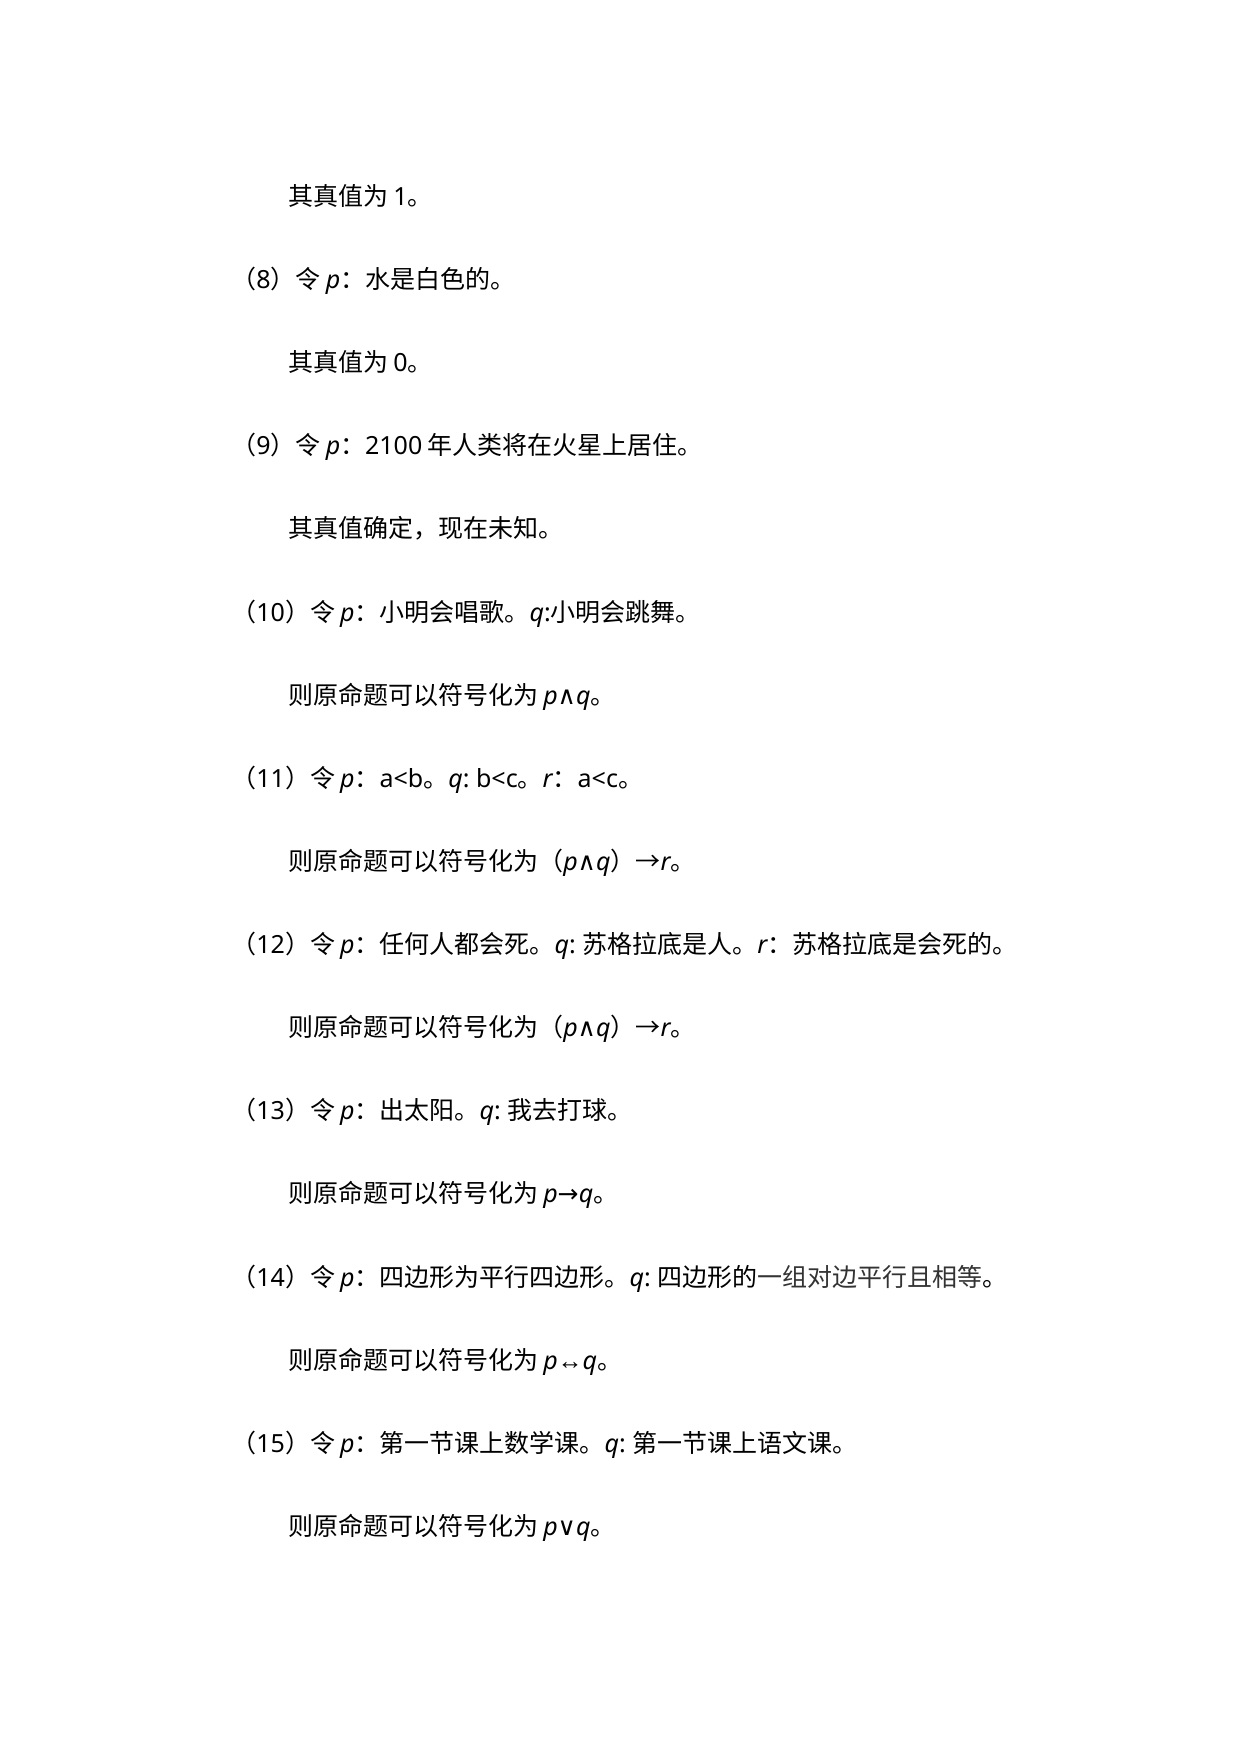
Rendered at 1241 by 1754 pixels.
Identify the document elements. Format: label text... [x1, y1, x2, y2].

text 其真值为1。 [187, 162, 1053, 227]
text 则原命题可以符号化为p→q。 [187, 1159, 1053, 1224]
text 其真值为0。 [187, 328, 1053, 393]
text （8）令p：水是白色的。 [187, 245, 1053, 310]
text （10）令p：小明会唱歌。q:小明会跳舞。 [187, 578, 1053, 643]
text （11）令p：a<b。q: b<c。r：a<c。 [187, 744, 1053, 809]
text （12）令p：任何人都会死。q: 苏格拉底是人。r：苏格拉底是会死的。 [187, 910, 1053, 975]
text （9）令p：2100年人类将在火星上居住。 [187, 411, 1053, 476]
text （13）令p：出太阳。q: 我去打球。 [187, 1076, 1053, 1141]
text （15）令p：第一节课上数学课。q: 第一节课上语文课。 [187, 1409, 1053, 1474]
text 则原命题可以符号化为p↔q。 [187, 1326, 1053, 1391]
text 其真值确定，现在未知。 [187, 494, 1053, 559]
text 则原命题可以符号化为p∨q。 [187, 1492, 1053, 1557]
text 则原命题可以符号化为（p∧q）→r。 [187, 993, 1053, 1058]
text （14）令p：四边形为平行四边形。q: 四边形的一组对边平行且相等。 [187, 1243, 1053, 1308]
text 则原命题可以符号化为p∧q。 [187, 661, 1053, 726]
text 则原命题可以符号化为（p∧q）→r。 [187, 827, 1053, 892]
